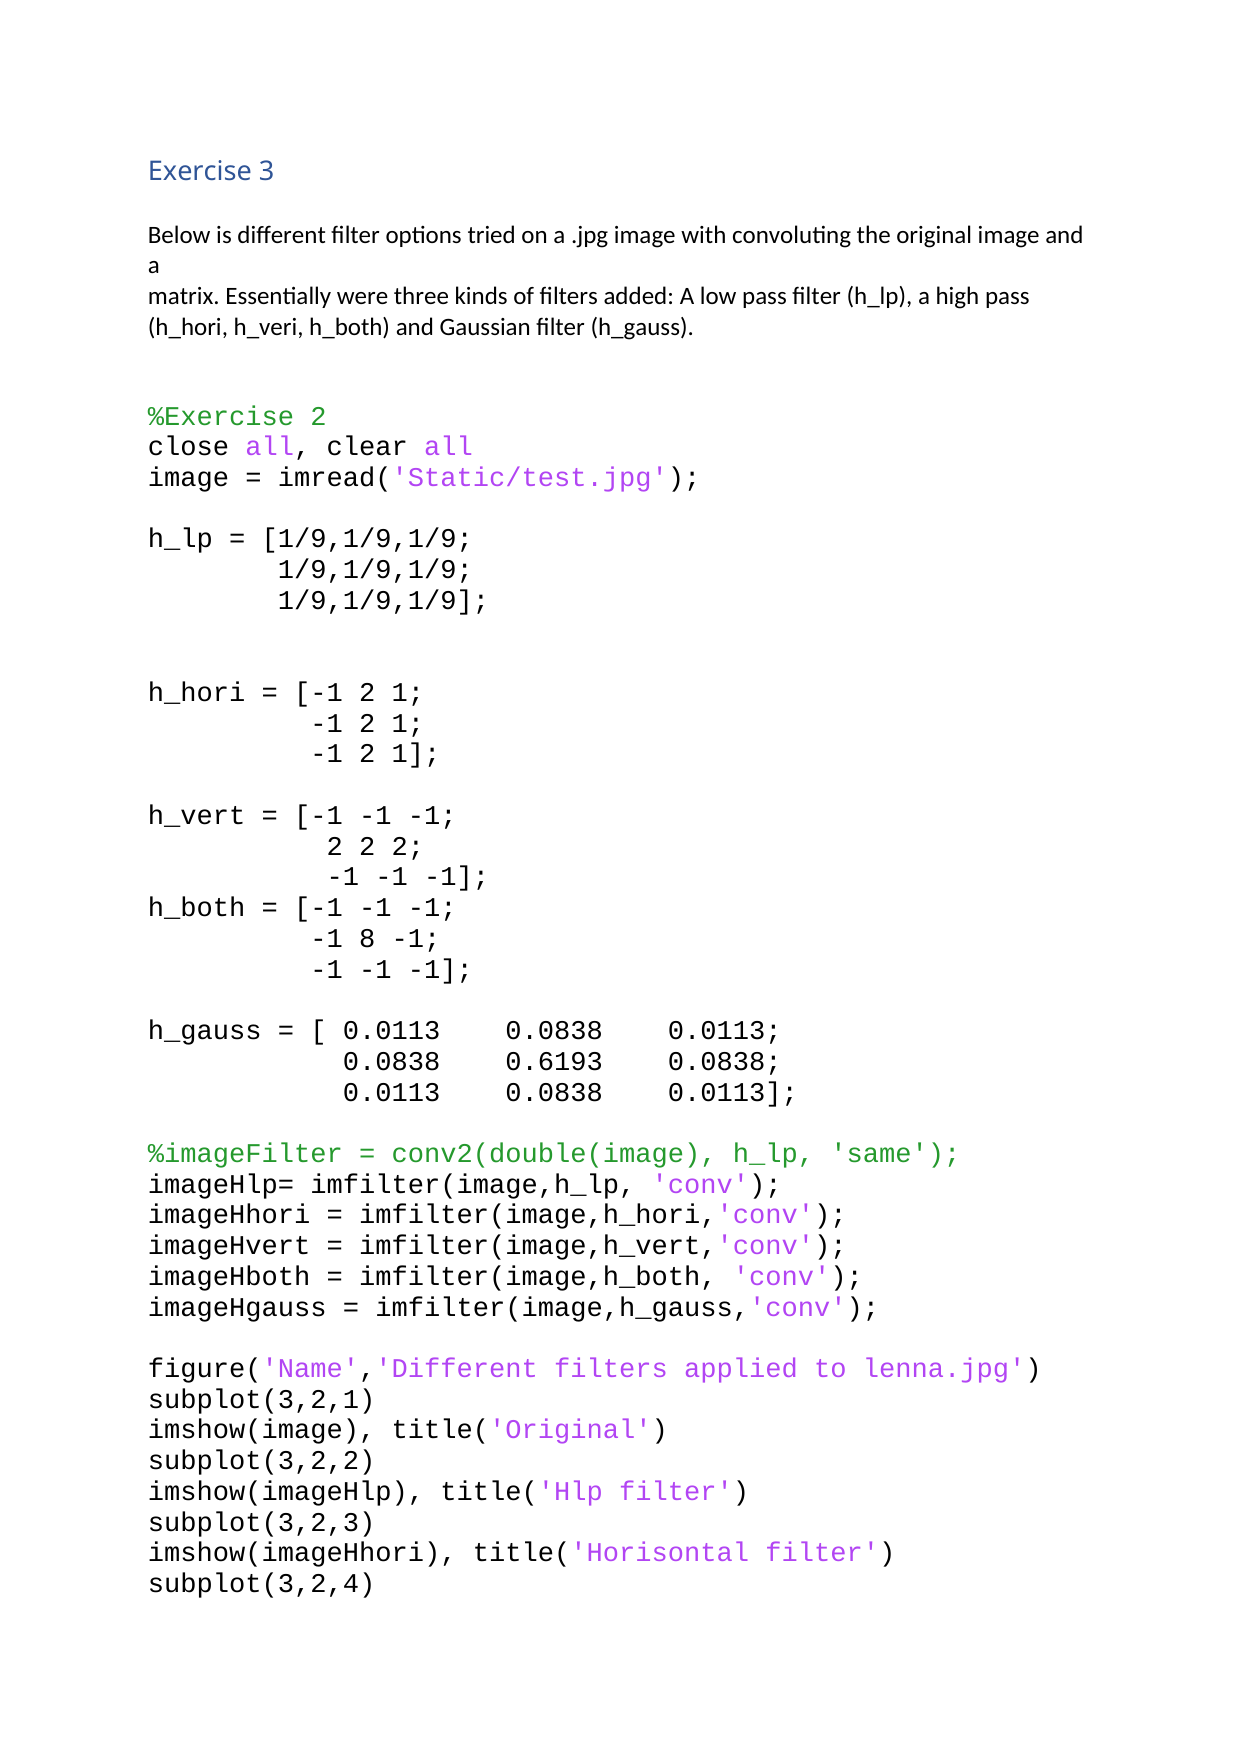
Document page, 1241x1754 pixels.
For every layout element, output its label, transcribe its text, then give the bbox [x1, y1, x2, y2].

text h_both = [-1 -1 -1; [148, 894, 1093, 925]
text 0.0113 0.0838 0.0113]; [148, 1078, 1093, 1109]
text subplot(3,2,4) [148, 1570, 1093, 1601]
text h_lp = [1/9,1/9,1/9; [148, 525, 1093, 556]
text h_hori = [-1 2 1; [148, 679, 1093, 709]
text matrix. Essentially were three kinds of filters added: A low pass filter (h_lp), a high pass (h_hori, h_veri, h_both) and Gaussian filter (h_gauss). [148, 280, 1093, 341]
text imshow(image), title('Original') [148, 1416, 1093, 1447]
text -1 -1 -1]; [148, 955, 1093, 986]
text subplot(3,2,2) [148, 1447, 1093, 1478]
subtitle Exercise 3 [148, 152, 1093, 189]
text subplot(3,2,1) [148, 1386, 1093, 1416]
text subplot(3,2,3) [148, 1508, 1093, 1539]
text -1 2 1; [148, 709, 1093, 740]
text imageHboth = imfilter(image,h_both, 'conv'); [148, 1263, 1093, 1293]
text h_vert = [-1 -1 -1; [148, 802, 1093, 832]
text -1 8 -1; [148, 925, 1093, 955]
text imageHgauss = imfilter(image,h_gauss,'conv'); [148, 1293, 1093, 1324]
text figure('Name','Different filters applied to lenna.jpg') [148, 1355, 1093, 1386]
text 1/9,1/9,1/9; [148, 556, 1093, 587]
text image = imread('Static/test.jpg'); [148, 464, 1093, 494]
text -1 2 1]; [148, 740, 1093, 771]
text imageHvert = imfilter(image,h_vert,'conv'); [148, 1232, 1093, 1263]
text Below is different filter options tried on a .jpg image with convoluting the original image and a [148, 219, 1093, 280]
text 0.0838 0.6193 0.0838; [148, 1048, 1093, 1078]
text h_gauss = [ 0.0113 0.0838 0.0113; [148, 1017, 1093, 1048]
text close all, clear all [148, 433, 1093, 464]
text 2 2 2; [148, 832, 1093, 863]
text imshow(imageHlp), title('Hlp filter') [148, 1478, 1093, 1508]
text imageHlp= imfilter(image,h_lp, 'conv'); [148, 1171, 1093, 1201]
text imshow(imageHhori), title('Horisontal filter') [148, 1539, 1093, 1570]
text -1 -1 -1]; [148, 863, 1093, 894]
text %imageFilter = conv2(double(image), h_lp, 'same'); [148, 1140, 1093, 1171]
text imageHhori = imfilter(image,h_hori,'conv'); [148, 1201, 1093, 1232]
text 1/9,1/9,1/9]; [148, 587, 1093, 617]
text %Exercise 2 [148, 402, 1093, 433]
